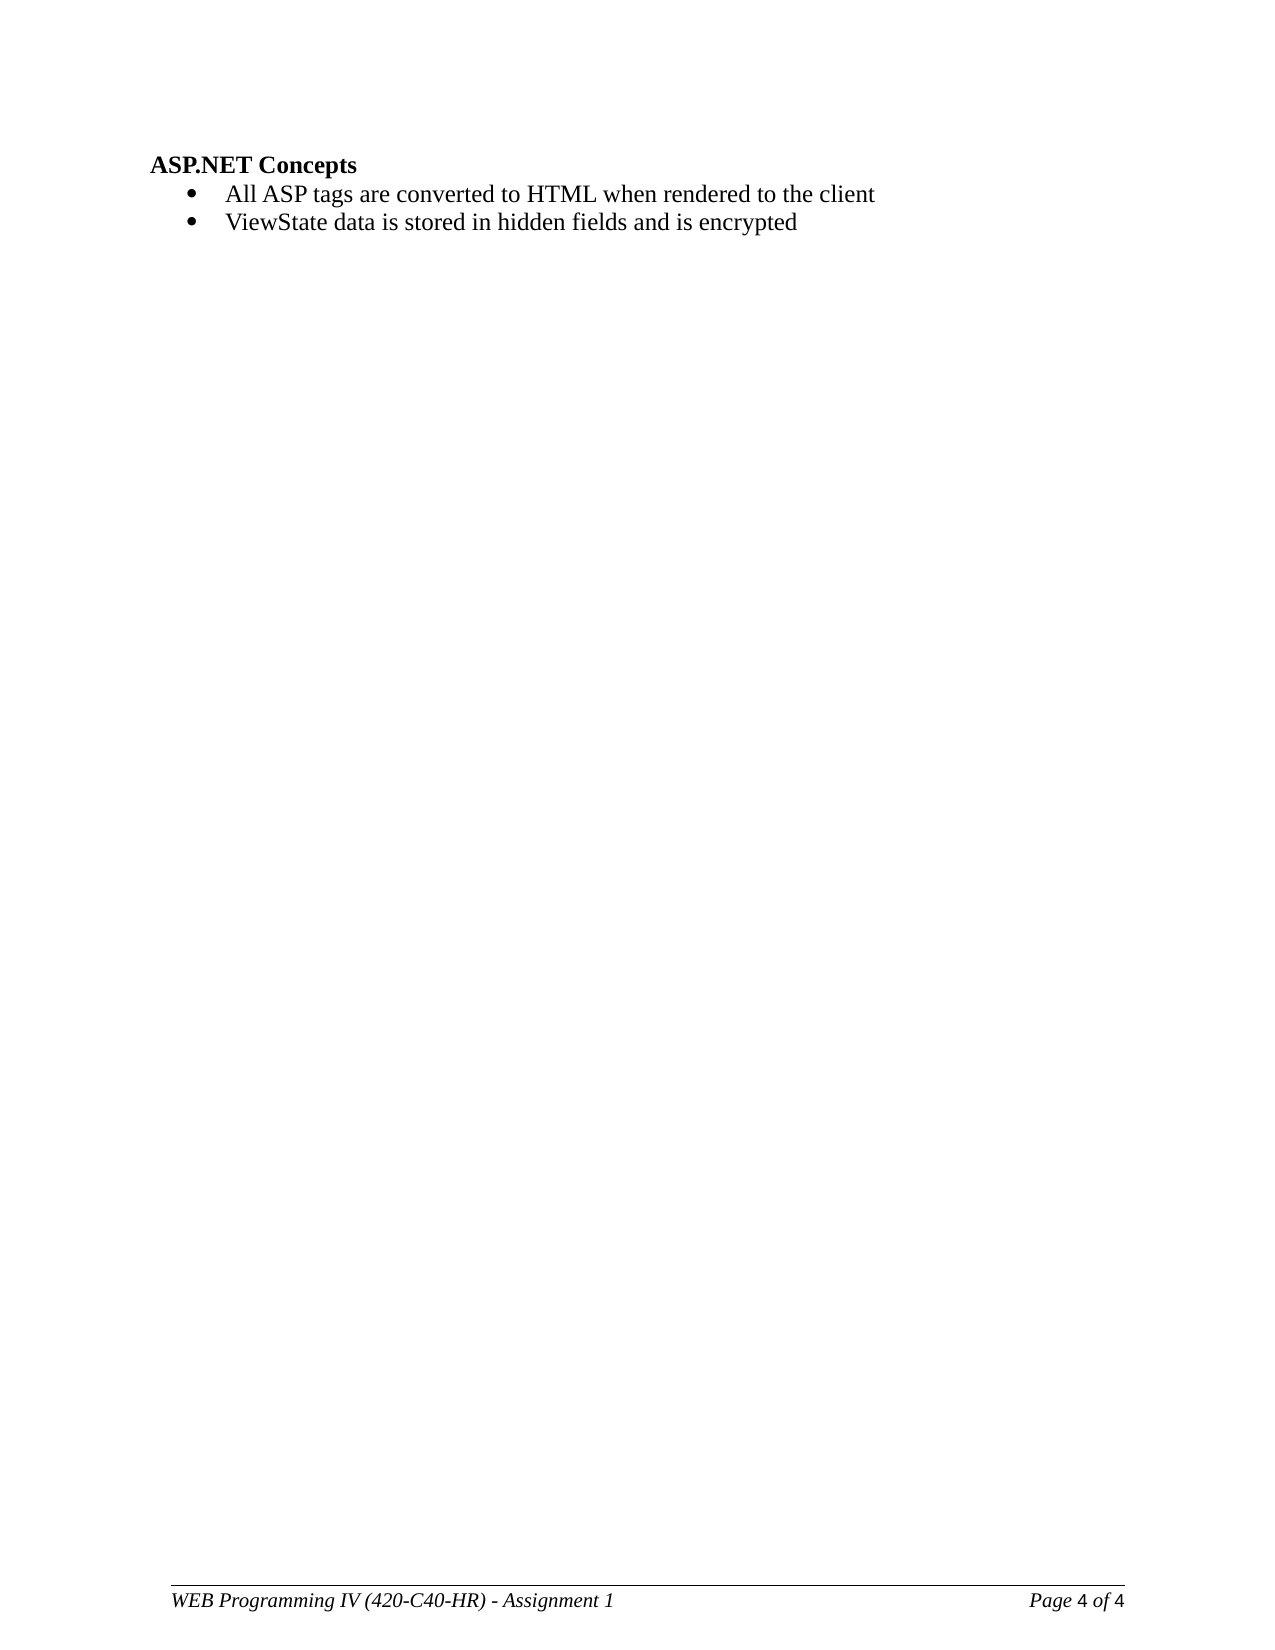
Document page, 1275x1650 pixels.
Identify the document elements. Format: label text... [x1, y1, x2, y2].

text ASP.NET Concepts [150, 150, 1125, 179]
list All ASP tags are converted to HTML when rendered to the client [187, 179, 1125, 207]
list ViewState data is stored in hidden fields and is encrypted [187, 207, 1125, 236]
